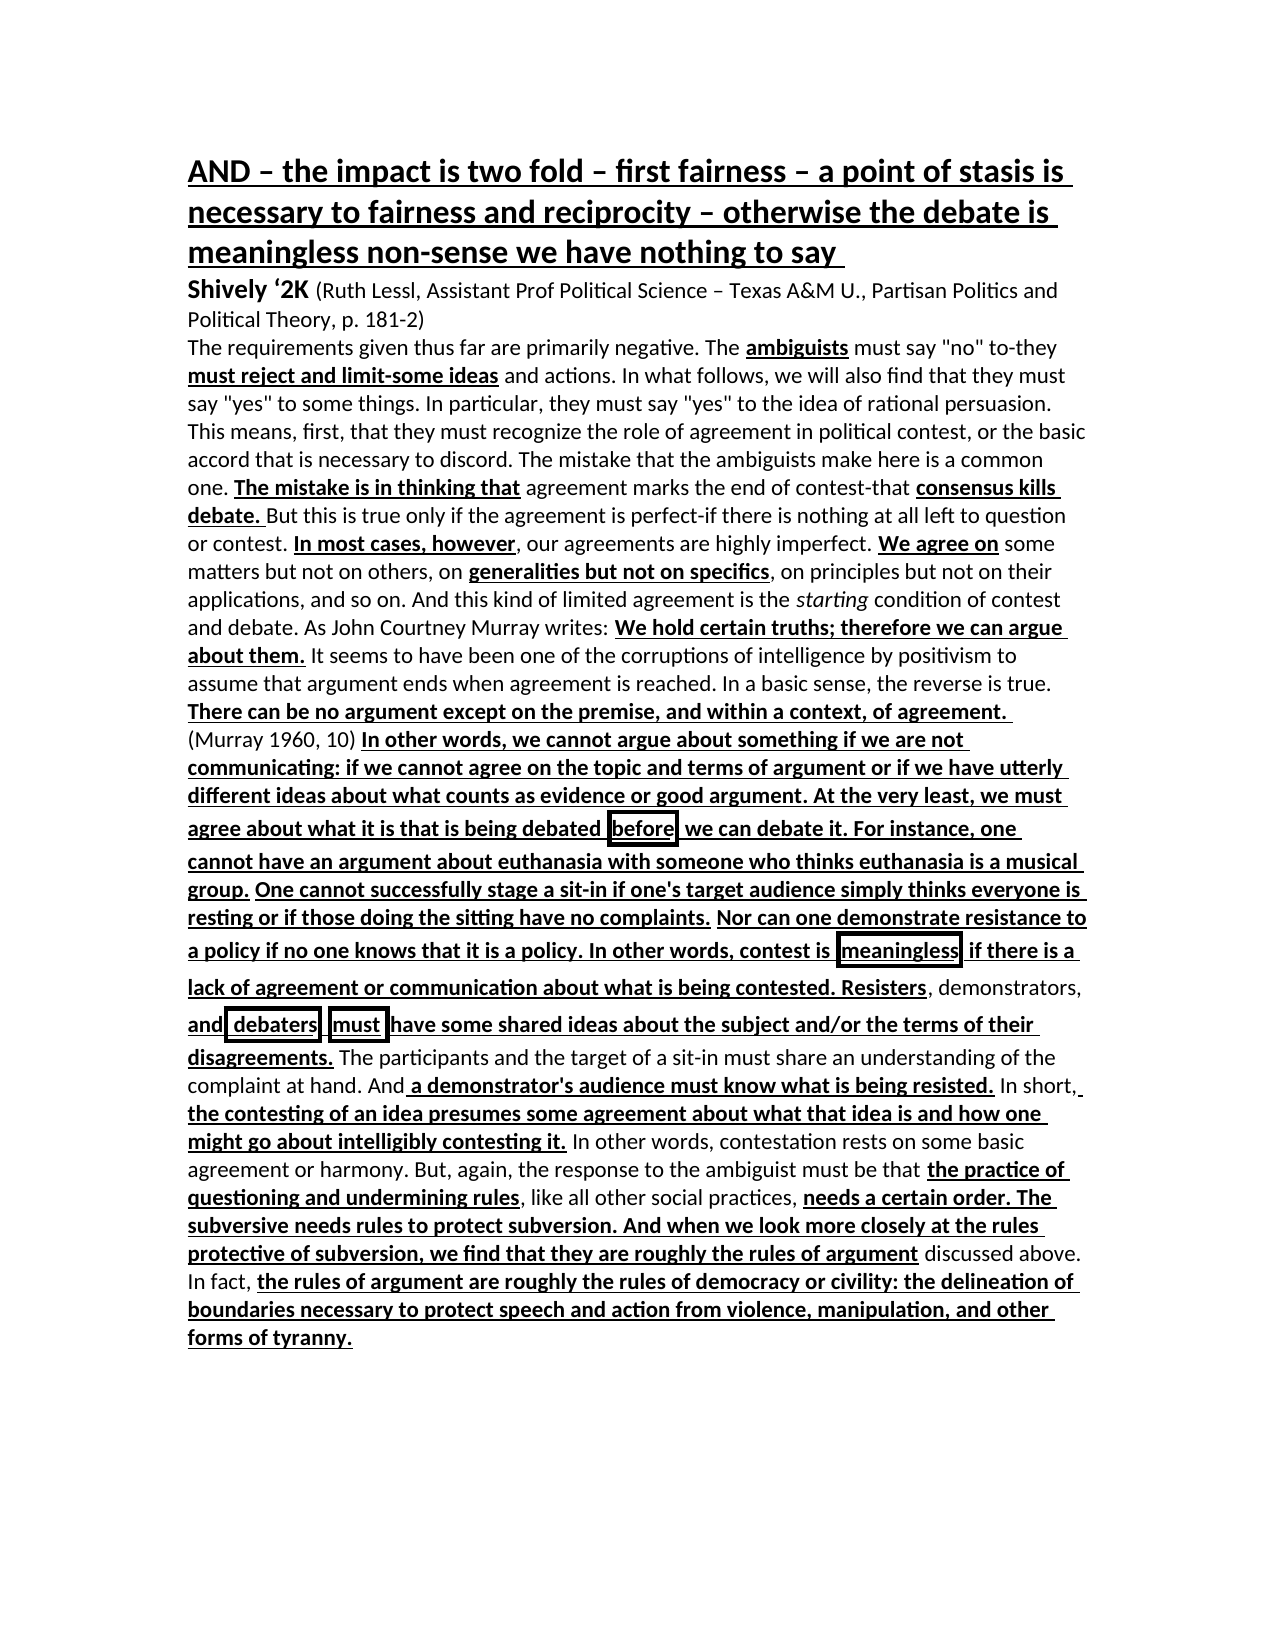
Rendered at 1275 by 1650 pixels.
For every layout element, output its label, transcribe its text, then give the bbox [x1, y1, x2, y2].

text Shively ‘2K (Ruth Lessl, Assistant Prof Political Science – Texas A&M U., Partisan Politics and Political Theory, p. 181-2) [187, 272, 1087, 333]
text The requirements given thus far are primarily negative. The ambiguists must say "no" to-they must reject and limit-some ideas and actions. In what follows, we will also find that they must say "yes" to some things. In particular, they must say "yes" to the idea of rational persuasion. This means, first, that they must recognize the role of agreement in political contest, or the basic accord that is necessary to discord. The mistake that the ambiguists make here is a common one. The mistake is in thinking that agreement marks the end of contest-that consensus kills debate. But this is true only if the agreement is perfect-if there is nothing at all left to question or contest. In most cases, however, our agreements are highly imperfect. We agree on some matters but not on others, on generalities but not on specifics, on principles but not on their applications, and so on. And this kind of limited agreement is the starting condition of contest and debate. As John Courtney Murray writes: We hold certain truths; therefore we can argue about them. It seems to have been one of the corruptions of intelligence by positivism to assume that argument ends when agreement is reached. In a basic sense, the reverse is true. There can be no argument except on the premise, and within a context, of agreement. (Murray 1960, 10) In other words, we cannot argue about something if we are not communicating: if we cannot agree on the topic and terms of argument or if we have utterly different ideas about what counts as evidence or good argument. At the very least, we must agree about what it is that is being debated before we can debate it. For instance, one cannot have an argument about euthanasia with someone who thinks euthanasia is a musical group. One cannot successfully stage a sit-in if one's target audience simply thinks everyone is resting or if those doing the sitting have no complaints. Nor can one demonstrate resistance to a policy if no one knows that it is a policy. In other words, contest is meaningless if there is a lack of agreement or communication about what is being contested. Resisters, demonstrators, and debaters must have some shared ideas about the subject and/or the terms of their disagreements. The participants and the target of a sit-in must share an understanding of the complaint at hand. And a demonstrator's audience must know what is being resisted. In short, the contesting of an idea presumes some agreement about what that idea is and how one might go about intelligibly contesting it. In other words, contestation rests on some basic agreement or harmony. But, again, the response to the ambiguist must be that the practice of questioning and undermining rules, like all other social practices, needs a certain order. The subversive needs rules to protect subversion. And when we look more closely at the rules protective of subversion, we find that they are roughly the rules of argument discussed above. In fact, the rules of argument are roughly the rules of democracy or civility: the delineation of boundaries necessary to protect speech and action from violence, manipulation, and other forms of tyranny. [187, 333, 1087, 1351]
subtitle AND – the impact is two fold – first fairness – a point of stasis is necessary to fairness and reciprocity – otherwise the debate is meaningless non-sense we have nothing to say [187, 150, 1087, 272]
